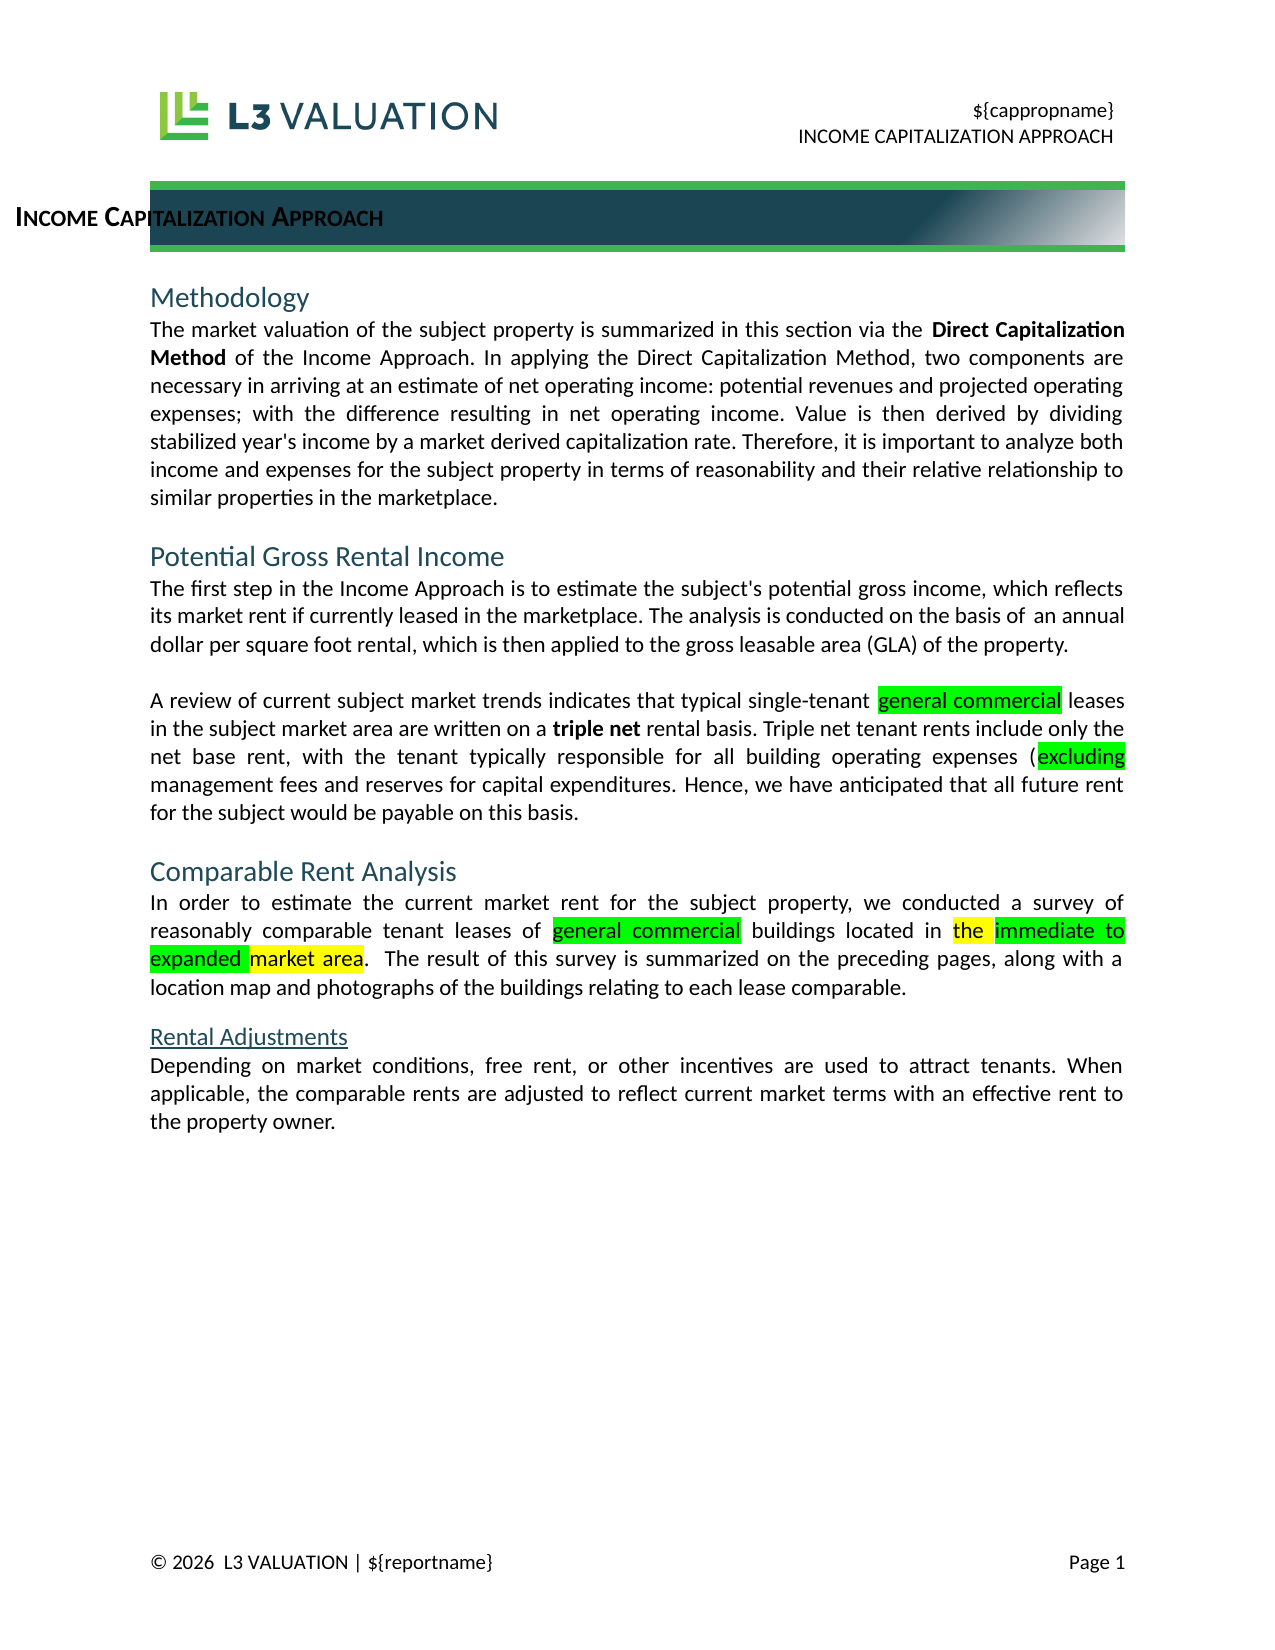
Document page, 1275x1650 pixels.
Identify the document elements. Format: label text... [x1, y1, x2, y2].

text The market valuation of the subject property is summarized in this section via the Direct Capitalization Method of the Income Approach. In applying the Direct Capitalization Method, two components are necessary in arriving at an estimate of net operating income: potential revenues and projected operating expenses; with the difference resulting in net operating income. Value is then derived by dividing stabilized year's income by a market derived capitalization rate. Therefore, it is important to analyze both income and expenses for the subject property in terms of reasonability and their relative relationship to similar properties in the marketplace. [150, 315, 1125, 511]
text Depending on market conditions, free rent, or other incentives are used to attract tenants. When applicable, the comparable rents are adjusted to reflect current market terms with an effective rent to the property owner. [150, 1051, 1125, 1135]
subtitle Comparable Rent Analysis [150, 853, 1125, 888]
list Rental Adjustments [150, 1021, 1125, 1051]
text A review of current subject market trends indicates that typical single-tenant leases in the subject market area are written on a triple net rental basis. Triple net tenant rents include only the net base rent, with the tenant typically responsible for all building operating expenses ( management fees and reserves for capital expenditures. Hence, we have anticipated that all future rent for the subject would be payable on this basis. [150, 686, 1125, 826]
subtitle Potential Gross Rental Income [150, 538, 1125, 574]
subtitle Methodology [150, 279, 1125, 315]
text The first step in the Income Approach is to estimate the subject's potential gross income, which reflects its market rent if currently leased in the marketplace. The analysis is conducted on the basis of an annual dollar per square foot rental, which is then applied to the gross leasable area (GLA) of the property. [150, 574, 1125, 658]
picture [144, 75, 511, 156]
text In order to estimate the current market rent for the subject property, we conducted a survey of reasonably comparable tenant leases of buildings located in the market area. The result of this survey is summarized on the preceding pages, along with a location map and photographs of the buildings relating to each lease comparable. [150, 888, 1125, 1001]
